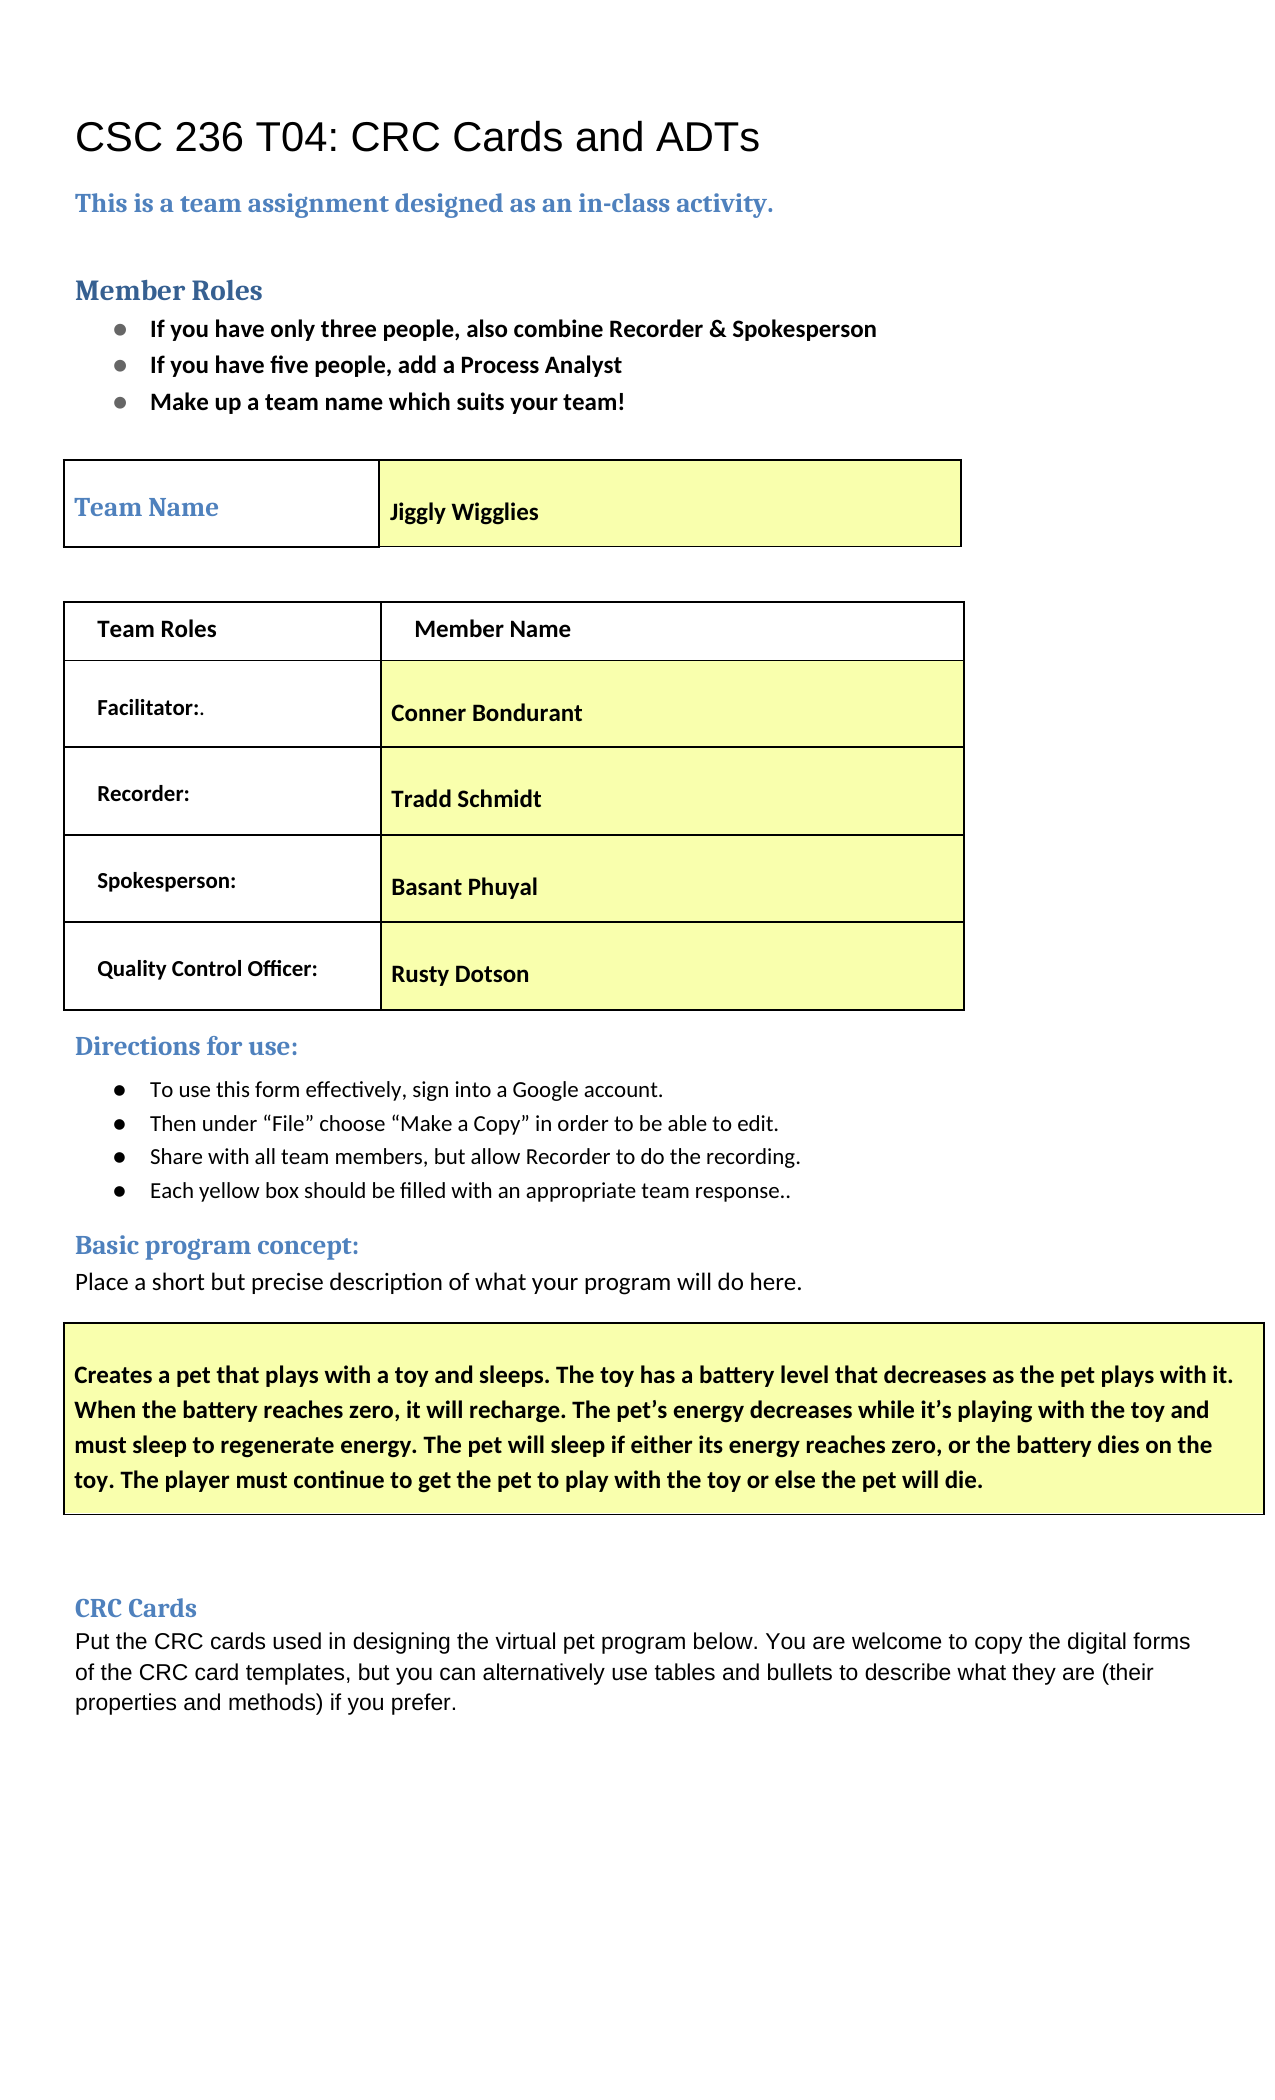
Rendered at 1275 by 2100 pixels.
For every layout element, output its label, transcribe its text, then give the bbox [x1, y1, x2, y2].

table_cell Tradd Schmidt [382, 748, 963, 834]
table_header Team Roles [65, 603, 380, 659]
subtitle CRC Cards [75, 1593, 1200, 1624]
subtitle Member Roles [75, 274, 1200, 308]
table_cell Basant Phuyal [382, 836, 963, 921]
table_cell Quality Control Officer: [65, 923, 380, 1009]
table_cell Recorder: [65, 748, 380, 834]
list Share with all team members, but allow Recorder to do the recording. [112, 1142, 1200, 1170]
list Then under “File” choose “Make a Copy” in order to be able to edit. [112, 1109, 1200, 1137]
subtitle If you have five people, add a Process Analyst [112, 349, 1200, 380]
text Place a short but precise description of what your program will do here. [75, 1266, 1200, 1297]
subtitle If you have only three people, also combine Recorder & Spokesperson [112, 313, 1200, 343]
table_cell Rusty Dotson [382, 923, 963, 1009]
table_header Creates a pet that plays with a toy and sleeps. The toy has a battery level that decreases as the pet plays with it. When the battery reaches zero, it will recharge. The pet’s energy decreases while it’s playing with the toy and must sleep to regenerate energy. The pet will sleep if either its energy reaches zero, or the battery dies on the toy. The player must continue to get the pet to play with the toy or else the pet will die. [65, 1324, 1263, 1513]
subtitle CSC 236 T04: CRC Cards and ADTs [75, 112, 1200, 160]
table_header Team Name [65, 461, 378, 546]
table_header Member Name [382, 603, 963, 659]
subtitle Make up a team name which suits your team! [112, 386, 1200, 416]
subtitle Basic program concept: [75, 1230, 1200, 1261]
table_cell Facilitator:. [65, 661, 380, 746]
subtitle Directions for use: [75, 1031, 1200, 1062]
text Put the CRC cards used in designing the virtual pet program below. You are welcome to copy the digital forms of the CRC card templates, but you can alternatively use tables and bullets to describe what they are (their properties and methods) if you prefer. [75, 1628, 1200, 1715]
list To use this form effectively, sign into a Google account. [112, 1075, 1200, 1103]
table_header Jiggly Wigglies [380, 461, 960, 546]
table_cell Spokesperson: [65, 836, 380, 921]
subtitle This is a team assignment designed as an in-class activity. [75, 188, 1200, 219]
table_cell Conner Bondurant [382, 661, 963, 746]
list Each yellow box should be filled with an appropriate team response.. [112, 1176, 1200, 1204]
